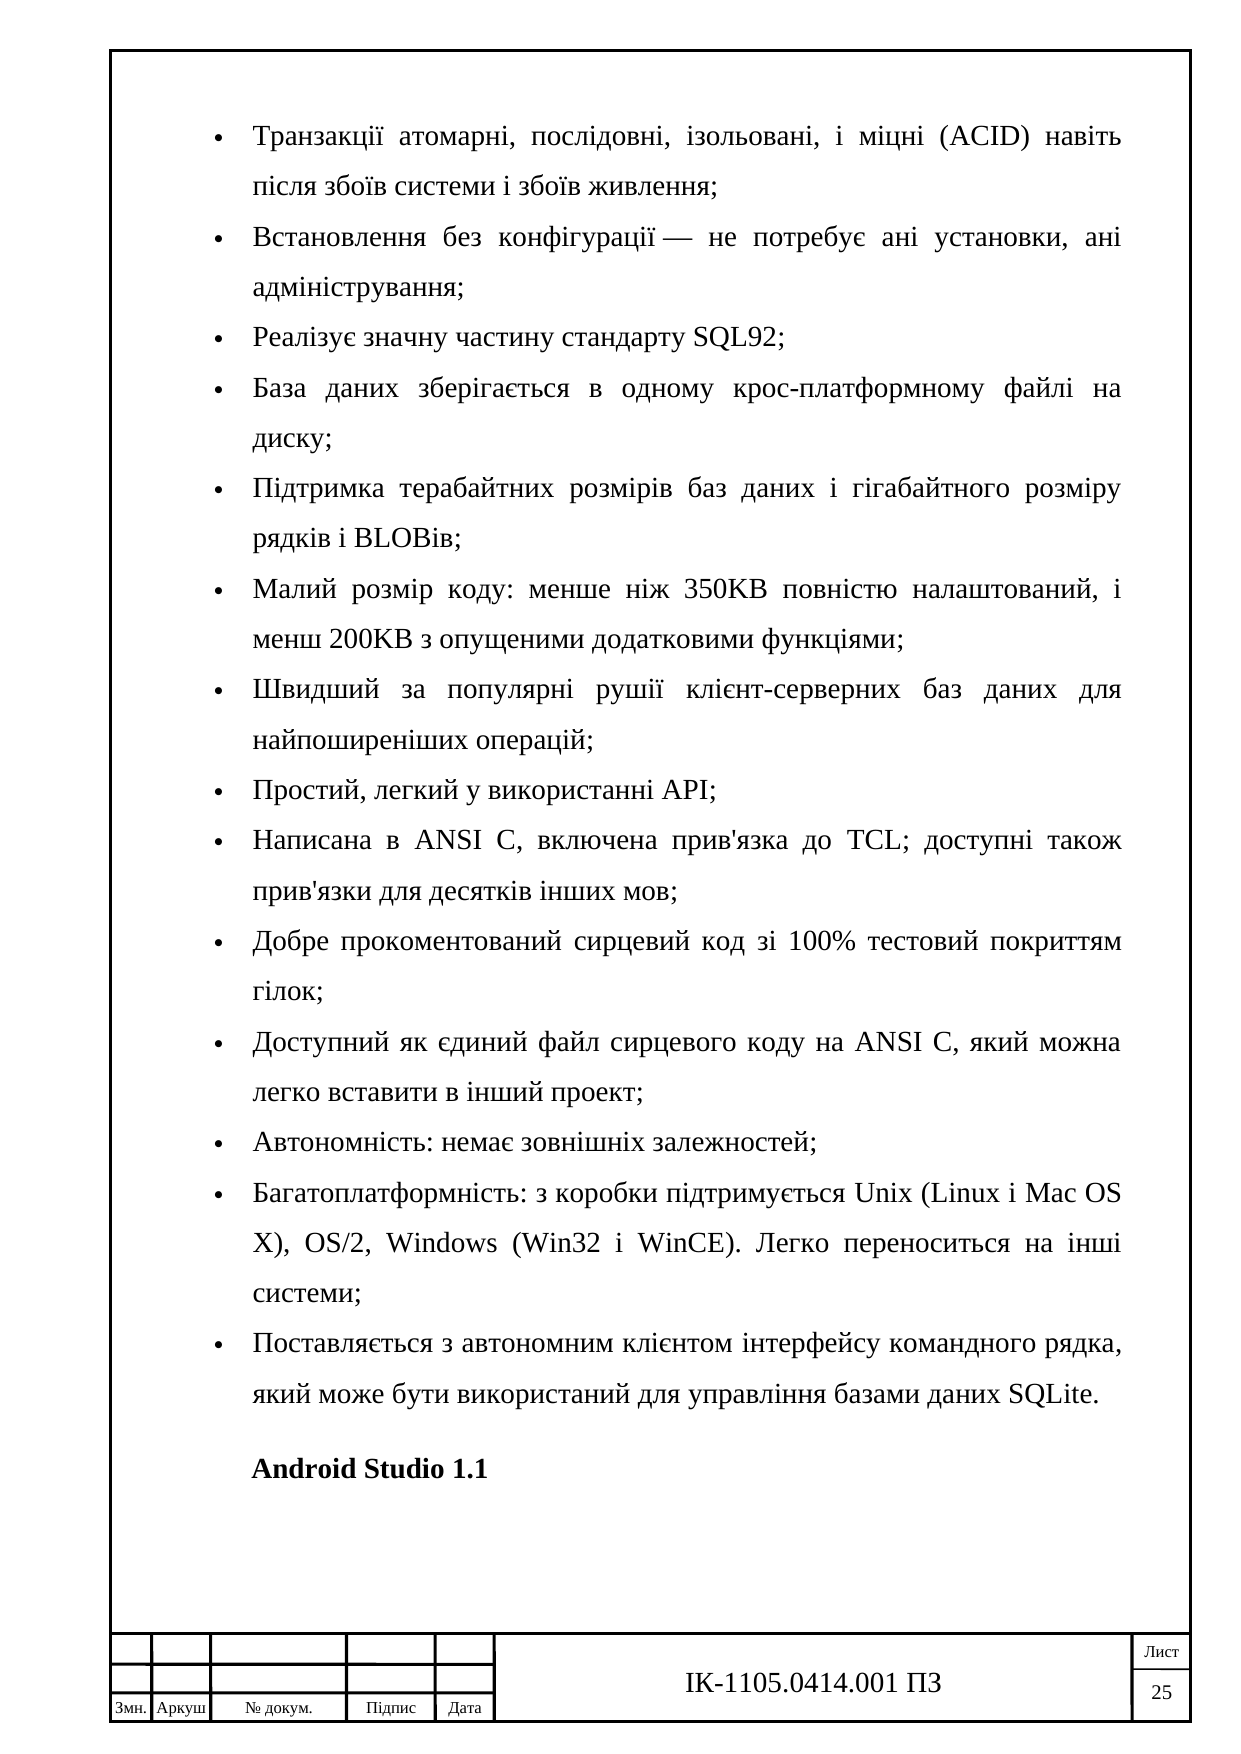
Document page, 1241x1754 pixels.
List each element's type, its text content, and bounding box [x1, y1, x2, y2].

list Підтримка терабайтних розмірів баз даних і гігабайтного розміру рядків і BLOBів; [215, 470, 1122, 554]
list Доступний як єдиний файл сирцевого коду на ANSI C, який можна легко вставити в інший проект; [215, 1024, 1122, 1108]
list Написана в ANSI C, включена прив'язка до TCL; доступні також прив'язки для десятків інших мов; [215, 822, 1122, 906]
list Простий, легкий у використанні API; [215, 772, 1122, 806]
list Малий розмір коду: менше ніж 350KB повністю налаштований, і менш 200KB з опущеними додатковими функціями; [215, 571, 1122, 655]
text Android Studio 1.1 [177, 1451, 1122, 1485]
list Транзакції атомарні, послідовні, ізольовані, і міцні (ACID) навіть після збоїв системи і збоїв живлення; [215, 118, 1122, 202]
list Автономність: немає зовнішніх залежностей; [215, 1124, 1122, 1158]
list Добре прокоментований сирцевий код зі 100% тестовий покриттям гілок; [215, 923, 1122, 1007]
list Поставляється з автономним клієнтом інтерфейсу командного рядка, який може бути використаний для управління базами даних SQLite. [215, 1326, 1122, 1409]
list Встановлення без конфігурації — не потребує ані установки, ані адміністрування; [215, 219, 1122, 303]
list База даних зберігається в одному крос-платформному файлі на диску; [215, 370, 1122, 453]
list Реалізує значну частину стандарту SQL92; [215, 319, 1122, 353]
list Багатоплатформність: з коробки підтримується Unix (Linux і Mac OS X), OS/2, Windows (Win32 і WinCE). Легко переноситься на інші системи; [215, 1175, 1122, 1309]
list Швидший за популярні рушії клієнт-серверних баз даних для найпоширеніших операцій; [215, 672, 1122, 755]
